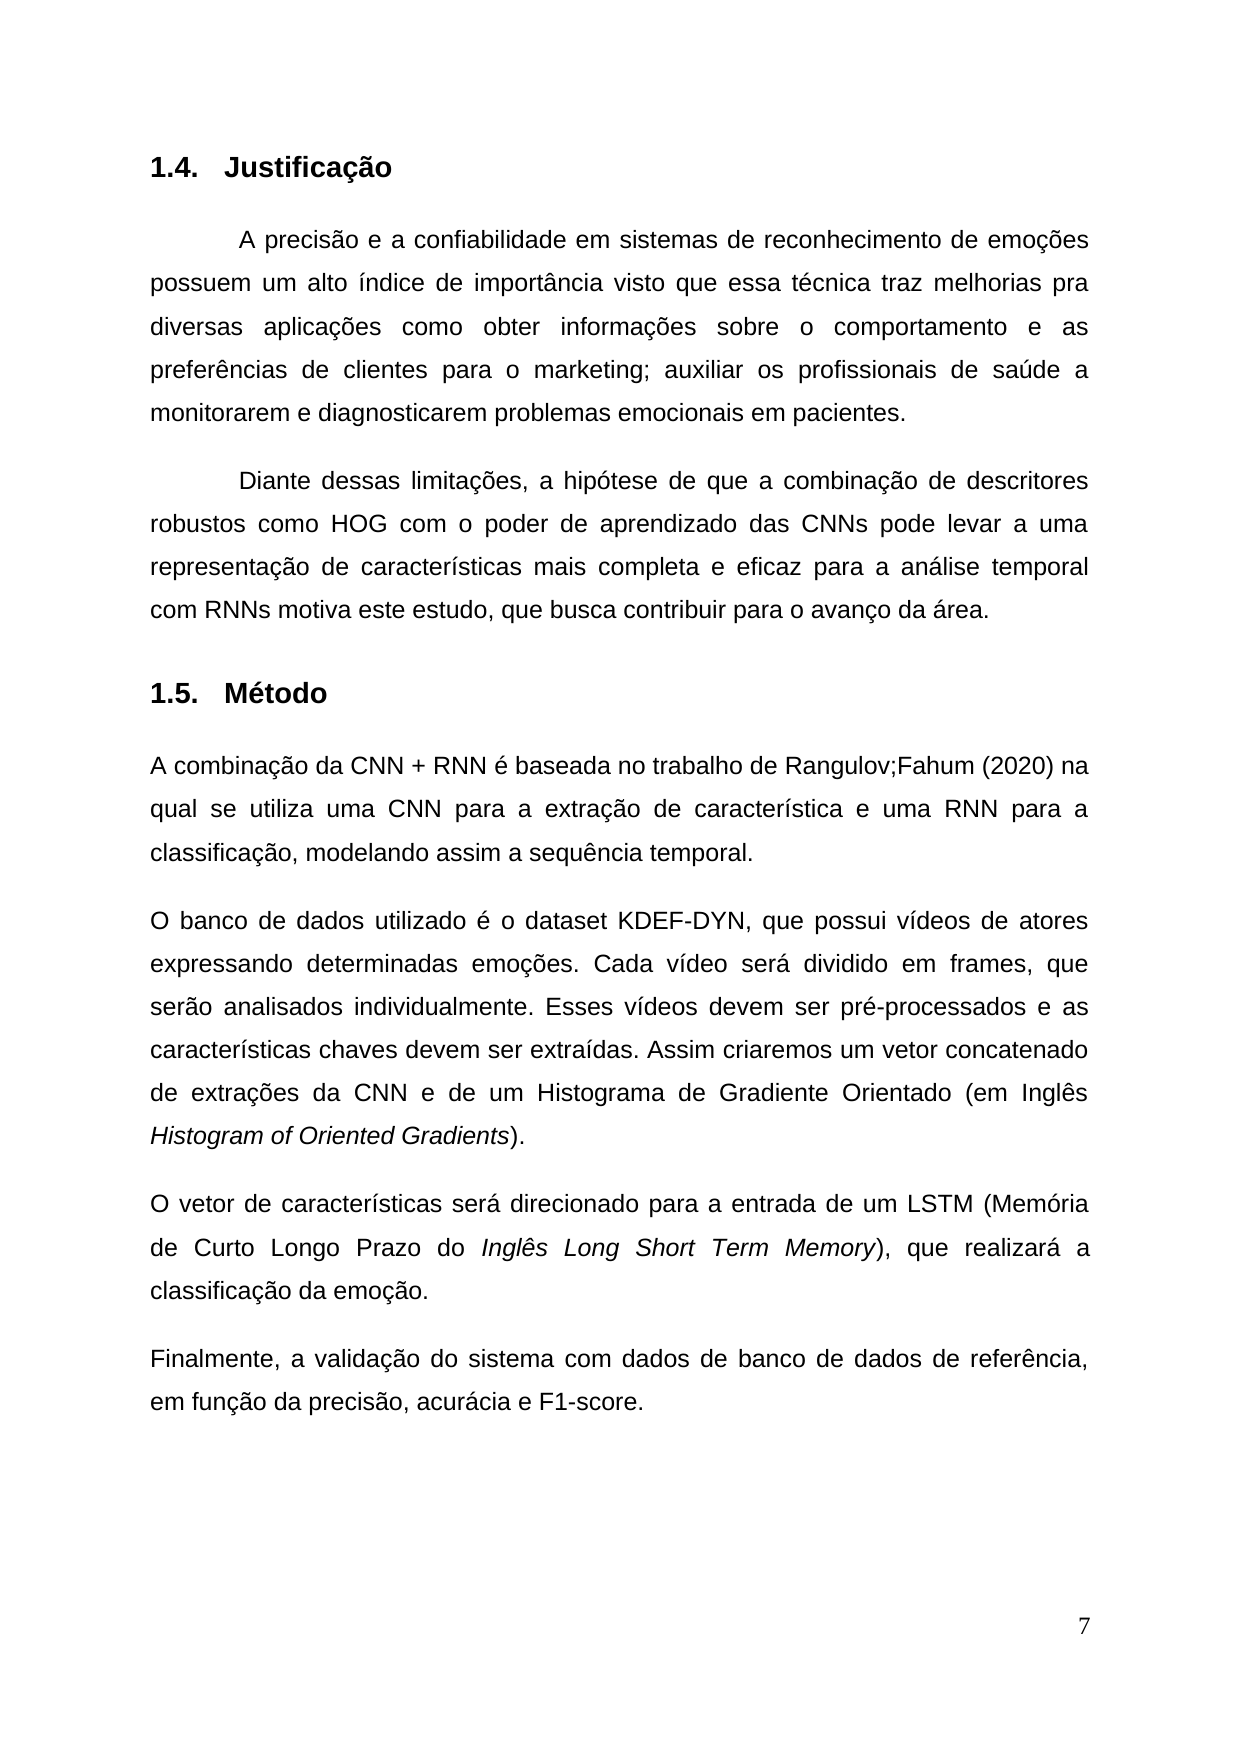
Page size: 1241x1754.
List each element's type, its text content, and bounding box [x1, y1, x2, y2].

text A precisão e a confiabilidade em sistemas de reconhecimento de emoções possuem um alto índice de importância visto que essa técnica traz melhorias pra diversas aplicações como obter informações sobre o comportamento e as preferências de clientes para o marketing; auxiliar os profissionais de saúde a monitorarem e diagnosticarem problemas emocionais em pacientes. [150, 225, 1090, 427]
text O banco de dados utilizado é o dataset KDEF-DYN, que possui vídeos de atores expressando determinadas emoções. Cada vídeo será dividido em frames, que serão analisados individualmente. Esses vídeos devem ser pré-processados e as características chaves devem ser extraídas. Assim criaremos um vetor concatenado de extrações da CNN e de um Histograma de Gradiente Orientado (em Inglês Histogram of Oriented Gradients). [150, 906, 1090, 1150]
subtitle Justificação [150, 150, 1090, 183]
text A combinação da CNN + RNN é baseada no trabalho de Rangulov;Fahum (2020) na qual se utiliza uma CNN para a extração de característica e uma RNN para a classificação, modelando assim a sequência temporal. [150, 751, 1090, 866]
text O vetor de características será direcionado para a entrada de um LSTM (Memória de Curto Longo Prazo do Inglês Long Short Term Memory), que realizará a classificação da emoção. [150, 1189, 1090, 1304]
text Diante dessas limitações, a hipótese de que a combinação de descritores robustos como HOG com o poder de aprendizado das CNNs pode levar a uma representação de características mais completa e eficaz para a análise temporal com RNNs motiva este estudo, que busca contribuir para o avanço da área. [150, 466, 1090, 624]
text Finalmente, a validação do sistema com dados de banco de dados de referência, em função da precisão, acurácia e F1-score. [150, 1344, 1090, 1416]
subtitle Método [150, 676, 1090, 709]
